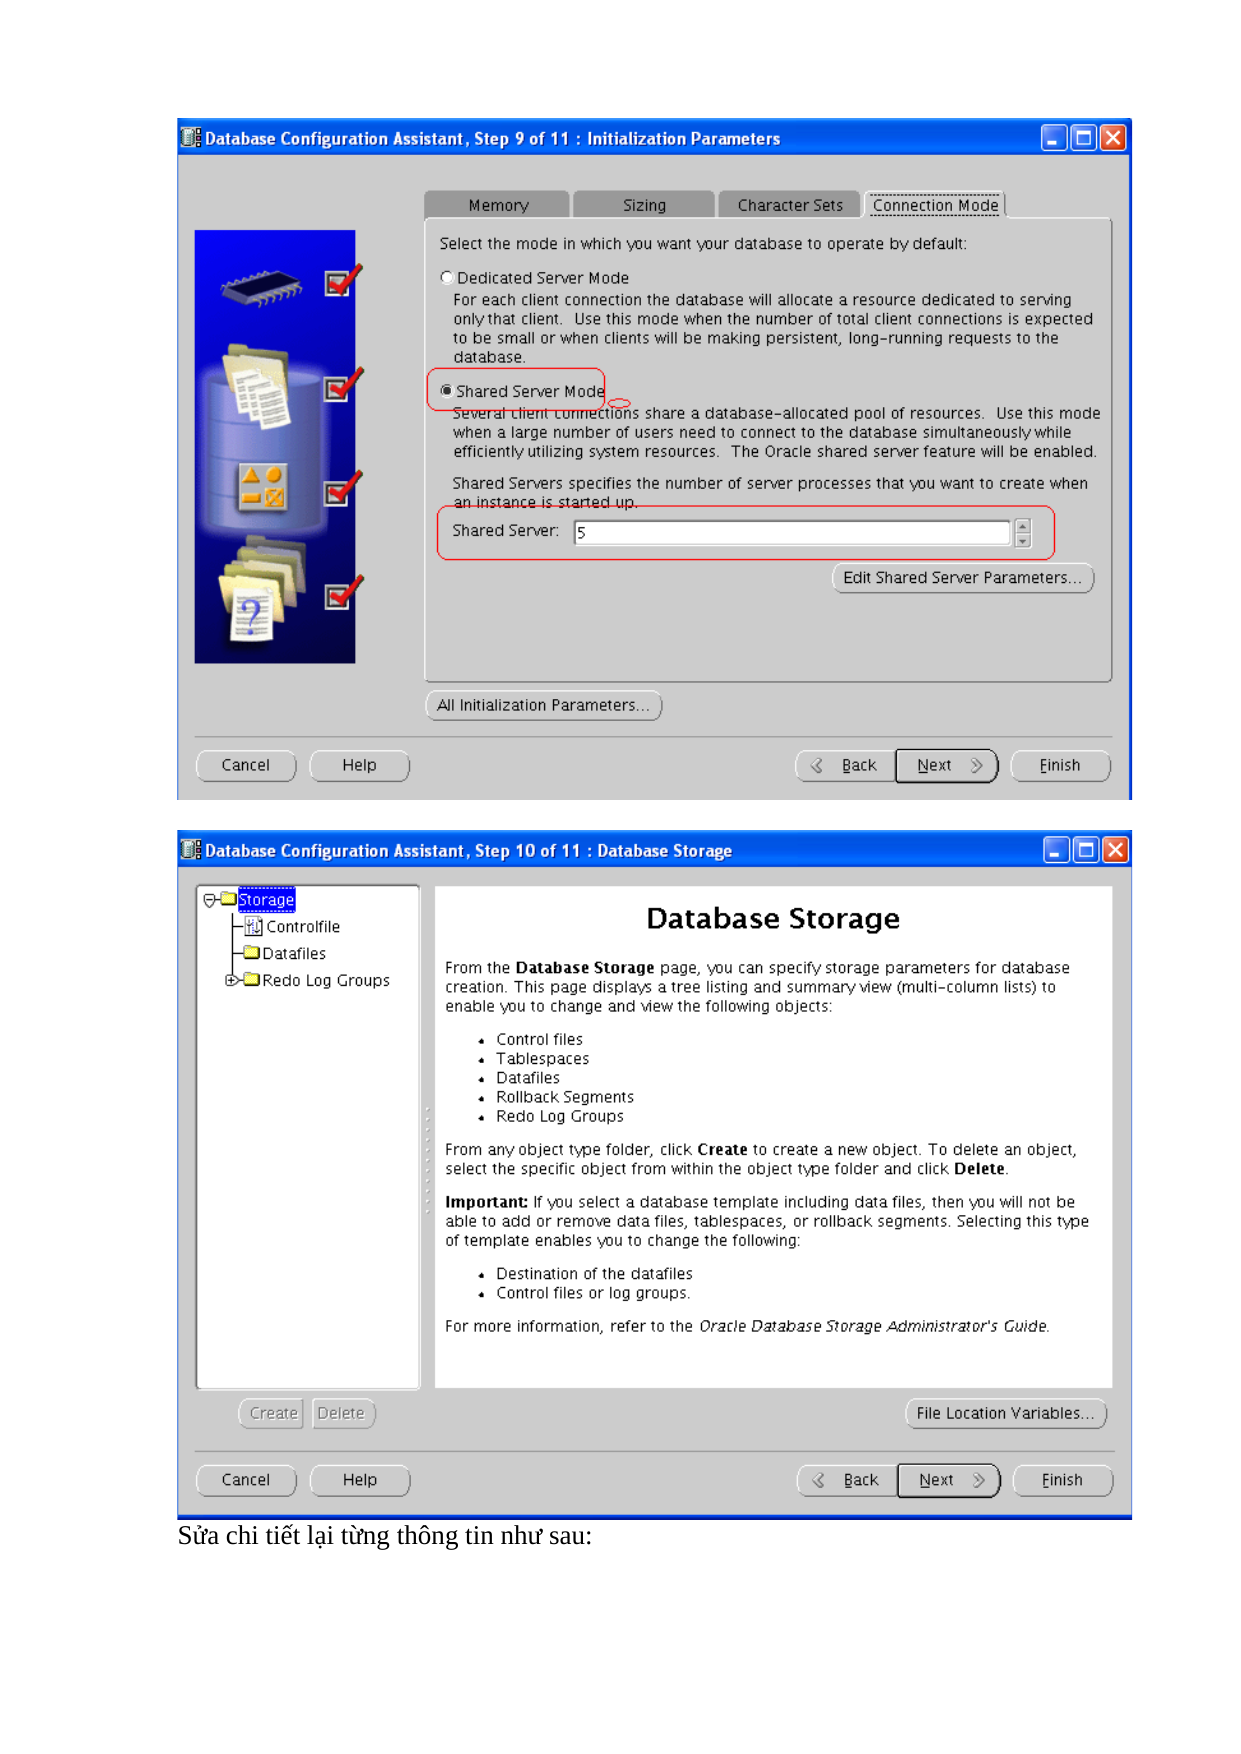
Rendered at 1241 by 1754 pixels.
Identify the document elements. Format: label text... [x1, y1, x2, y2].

text Sửa chi tiết lại từng thông tin như sau: [177, 1519, 1152, 1550]
picture [177, 830, 1133, 1520]
picture [177, 118, 1133, 800]
